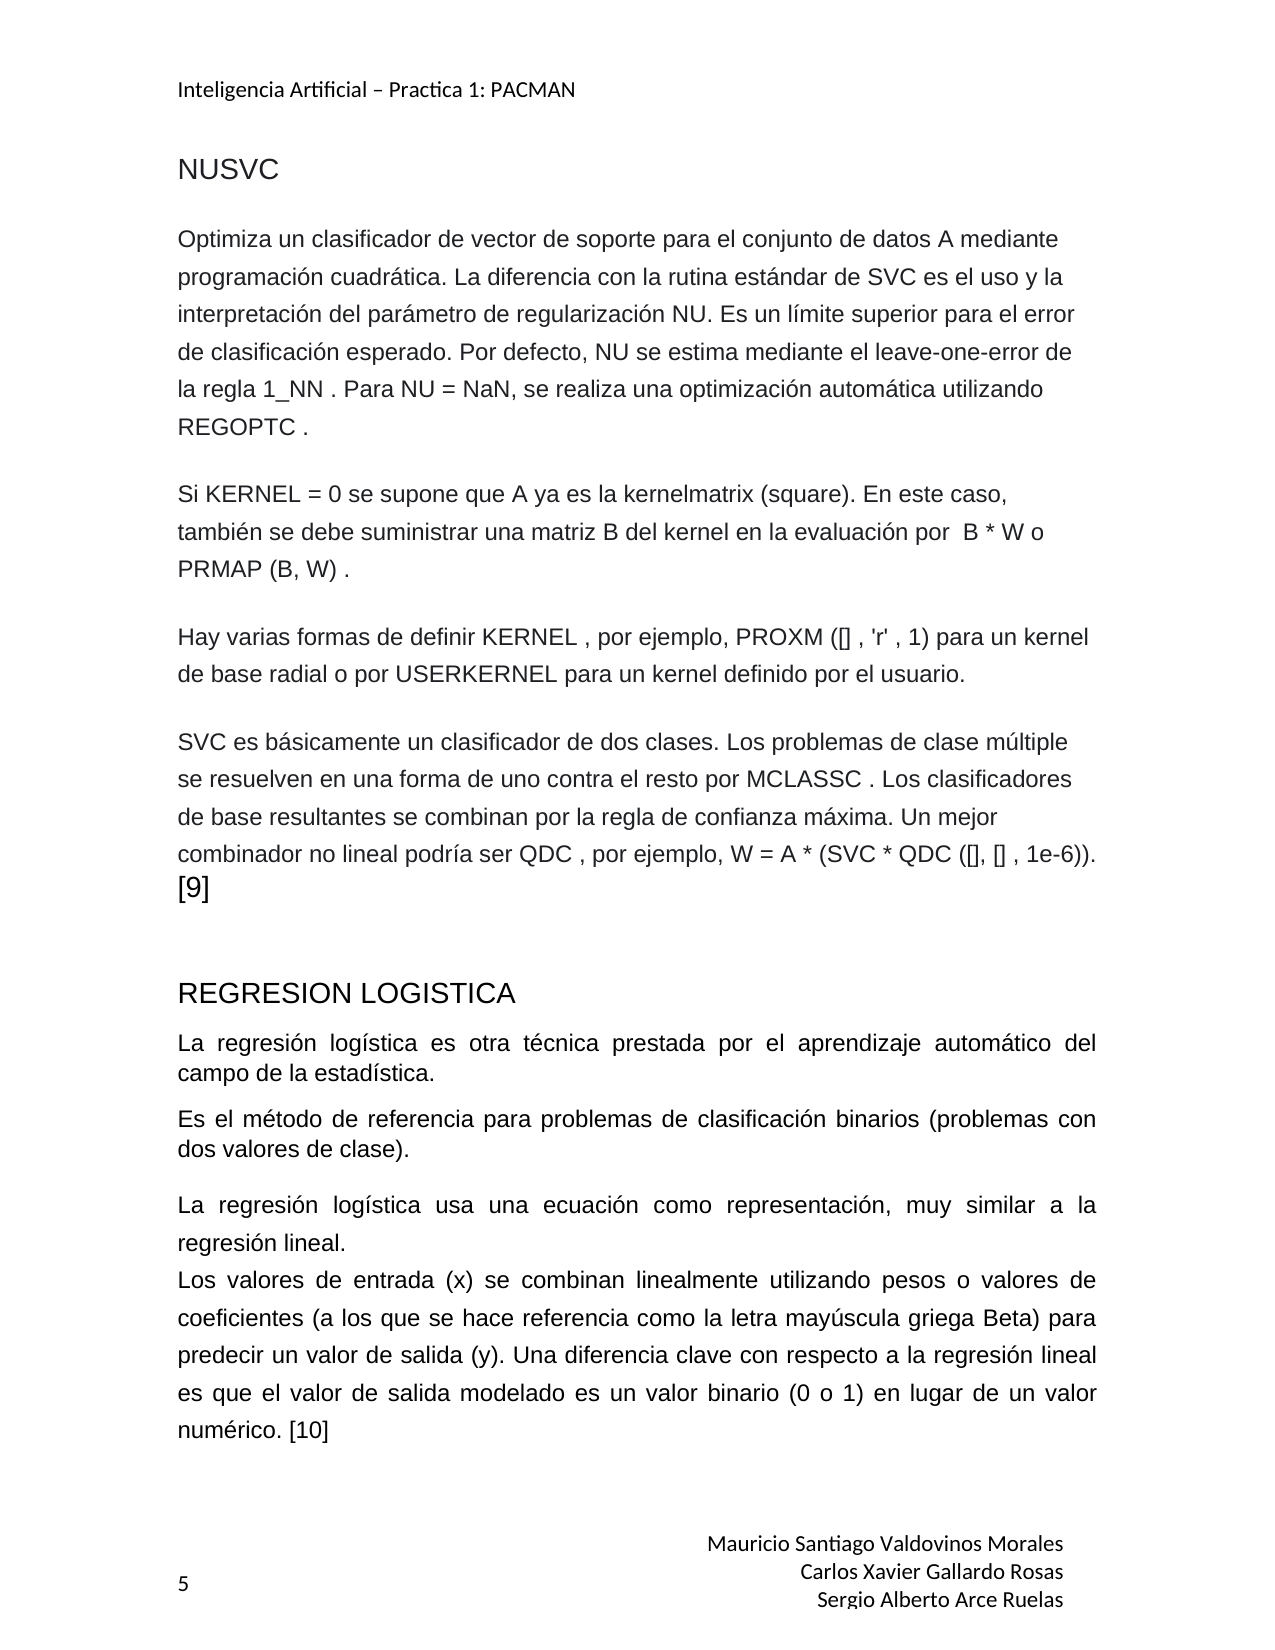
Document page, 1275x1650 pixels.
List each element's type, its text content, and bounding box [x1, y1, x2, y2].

text Si KERNEL = 0 se supone que A ya es la kernelmatrix (square). En este caso, también se debe suministrar una matriz B del kernel en la evaluación por B * W o PRMAP (B, W) . [177, 470, 1098, 583]
text Optimiza un clasificador de vector de soporte para el conjunto de datos A mediante programación cuadrática. La diferencia con la rutina estándar de SVC es el uso y la interpretación del parámetro de regularización NU. Es un límite superior para el error de clasificación esperado. Por defecto, NU se estima mediante el leave-one-error de la regla 1_NN . Para NU = NaN, se realiza una optimización automática utilizando REGOPTC . [177, 215, 1098, 440]
text REGRESION LOGISTICA [177, 976, 1098, 1009]
text Hay varias formas de definir KERNEL , por ejemplo, PROXM ([] , 'r' , 1) para un kernel de base radial o por USERKERNEL para un kernel definido por el usuario. [177, 613, 1098, 688]
text Los valores de entrada (x) se combinan linealmente utilizando pesos o valores de coeficientes (a los que se hace referencia como la letra mayúscula griega Beta) para predecir un valor de salida (y). Una diferencia clave con respecto a la regresión lineal es que el valor de salida modelado es un valor binario (0 o 1) en lugar de un valor numérico. [10] [177, 1256, 1098, 1444]
text NUSVC [177, 148, 1098, 185]
text La regresión logística usa una ecuación como representación, muy similar a la regresión lineal. [177, 1181, 1098, 1256]
text [9] [177, 870, 1098, 904]
text Es el método de referencia para problemas de clasificación binarios (problemas con dos valores de clase). [177, 1105, 1098, 1162]
text La regresión logística es otra técnica prestada por el aprendizaje automático del campo de la estadística. [177, 1029, 1098, 1086]
text SVC es básicamente un clasificador de dos clases. Los problemas de clase múltiple se resuelven en una forma de uno contra el resto por MCLASSC . Los clasificadores de base resultantes se combinan por la regla de confianza máxima. Un mejor combinador no lineal podría ser QDC , por ejemplo, W = A * (SVC * QDC ([], [] , 1e-6)). [177, 718, 1098, 868]
